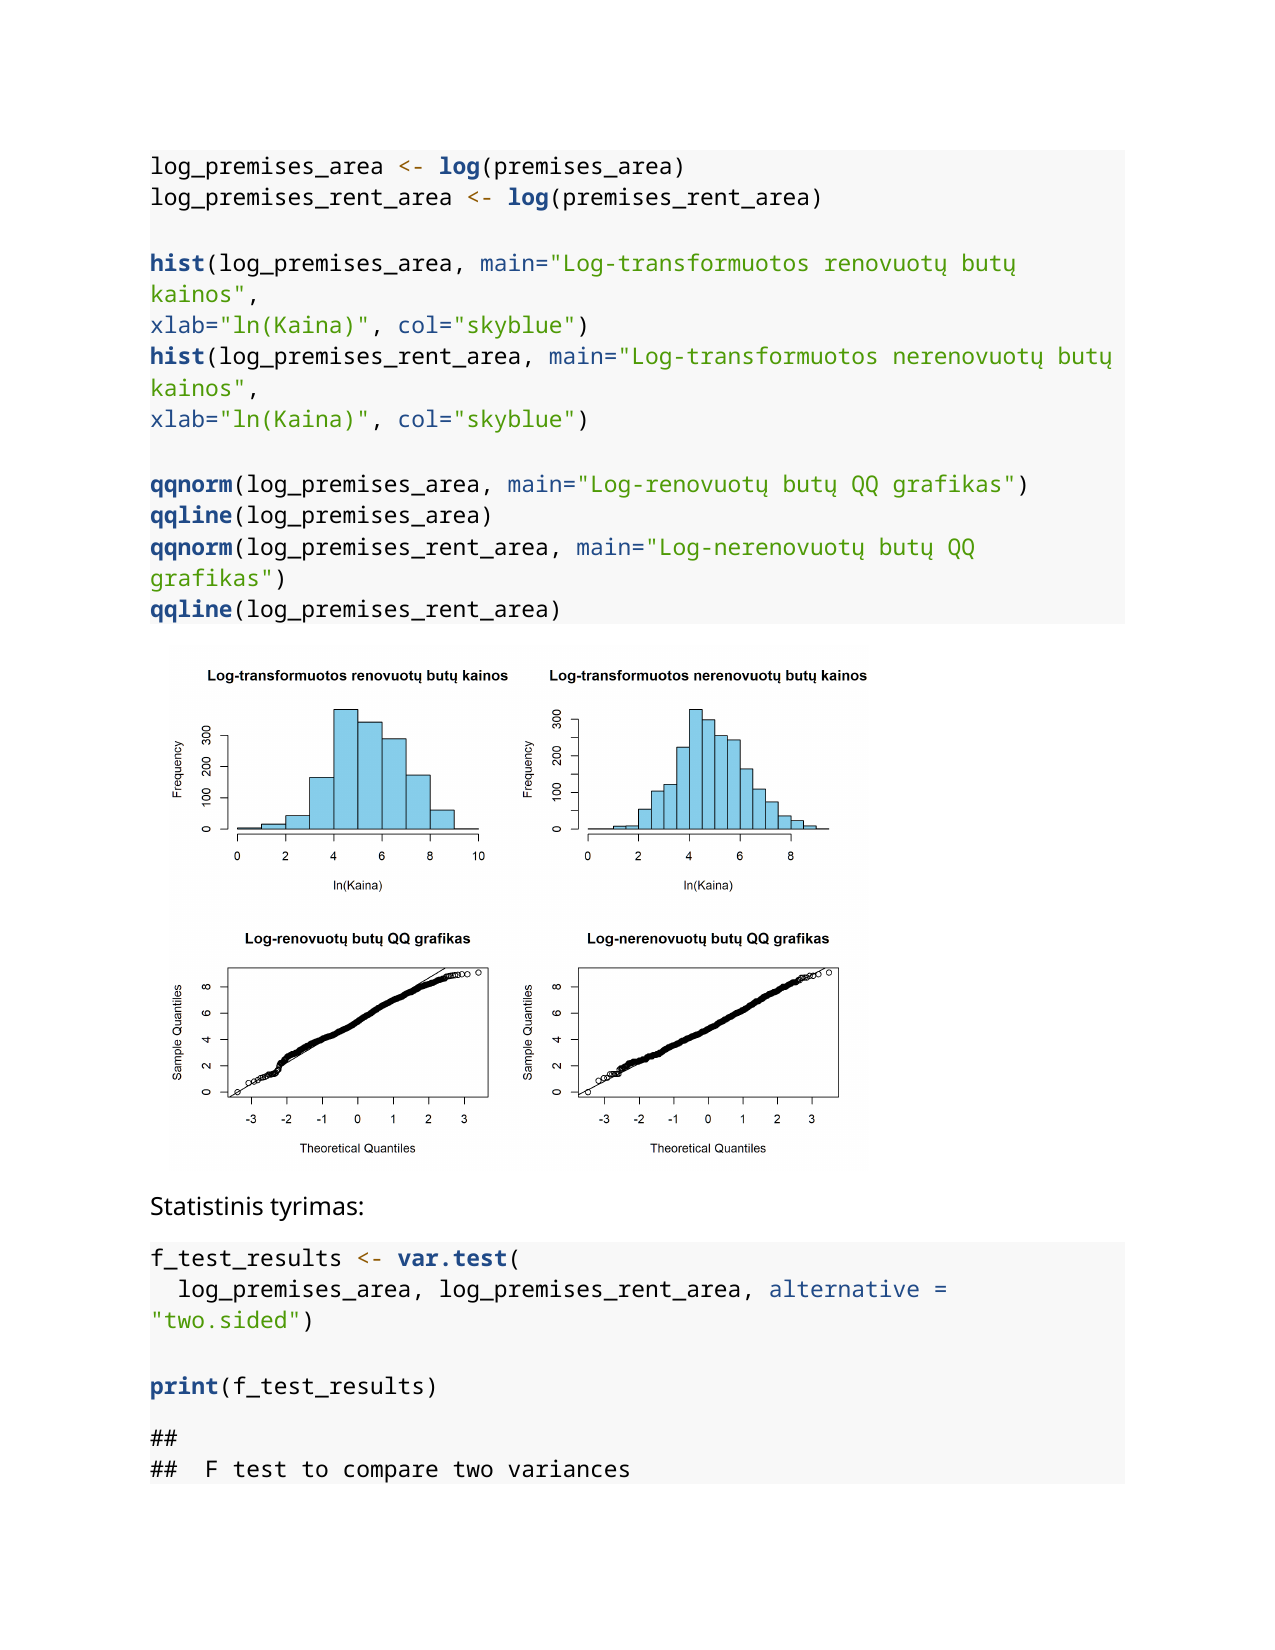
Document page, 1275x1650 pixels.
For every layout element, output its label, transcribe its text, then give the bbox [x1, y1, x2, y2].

text log_premises_area <- log(premises_area) log_premises_rent_area <- log(premises_rent_area) hist(log_premises_area, main="Log-transformuotos renovuotų butų kainos", xlab="ln(Kaina)", col="skyblue") hist(log_premises_rent_area, main="Log-transformuotos nerenovuotų butų kainos", xlab="ln(Kaina)", col="skyblue") qqnorm(log_premises_area, main="Log-renovuotų butų QQ grafikas") qqline(log_premises_area) qqnorm(log_premises_rent_area, main="Log-nerenovuotų butų QQ grafikas") qqline(log_premises_rent_area) [150, 150, 1125, 624]
text f_test_results <- var.test( log_premises_area, log_premises_rent_area, alternative = "two.sided") print(f_test_results) [150, 1242, 1125, 1401]
picture [168, 645, 869, 1171]
text Statistinis tyrimas: [150, 1189, 1125, 1223]
